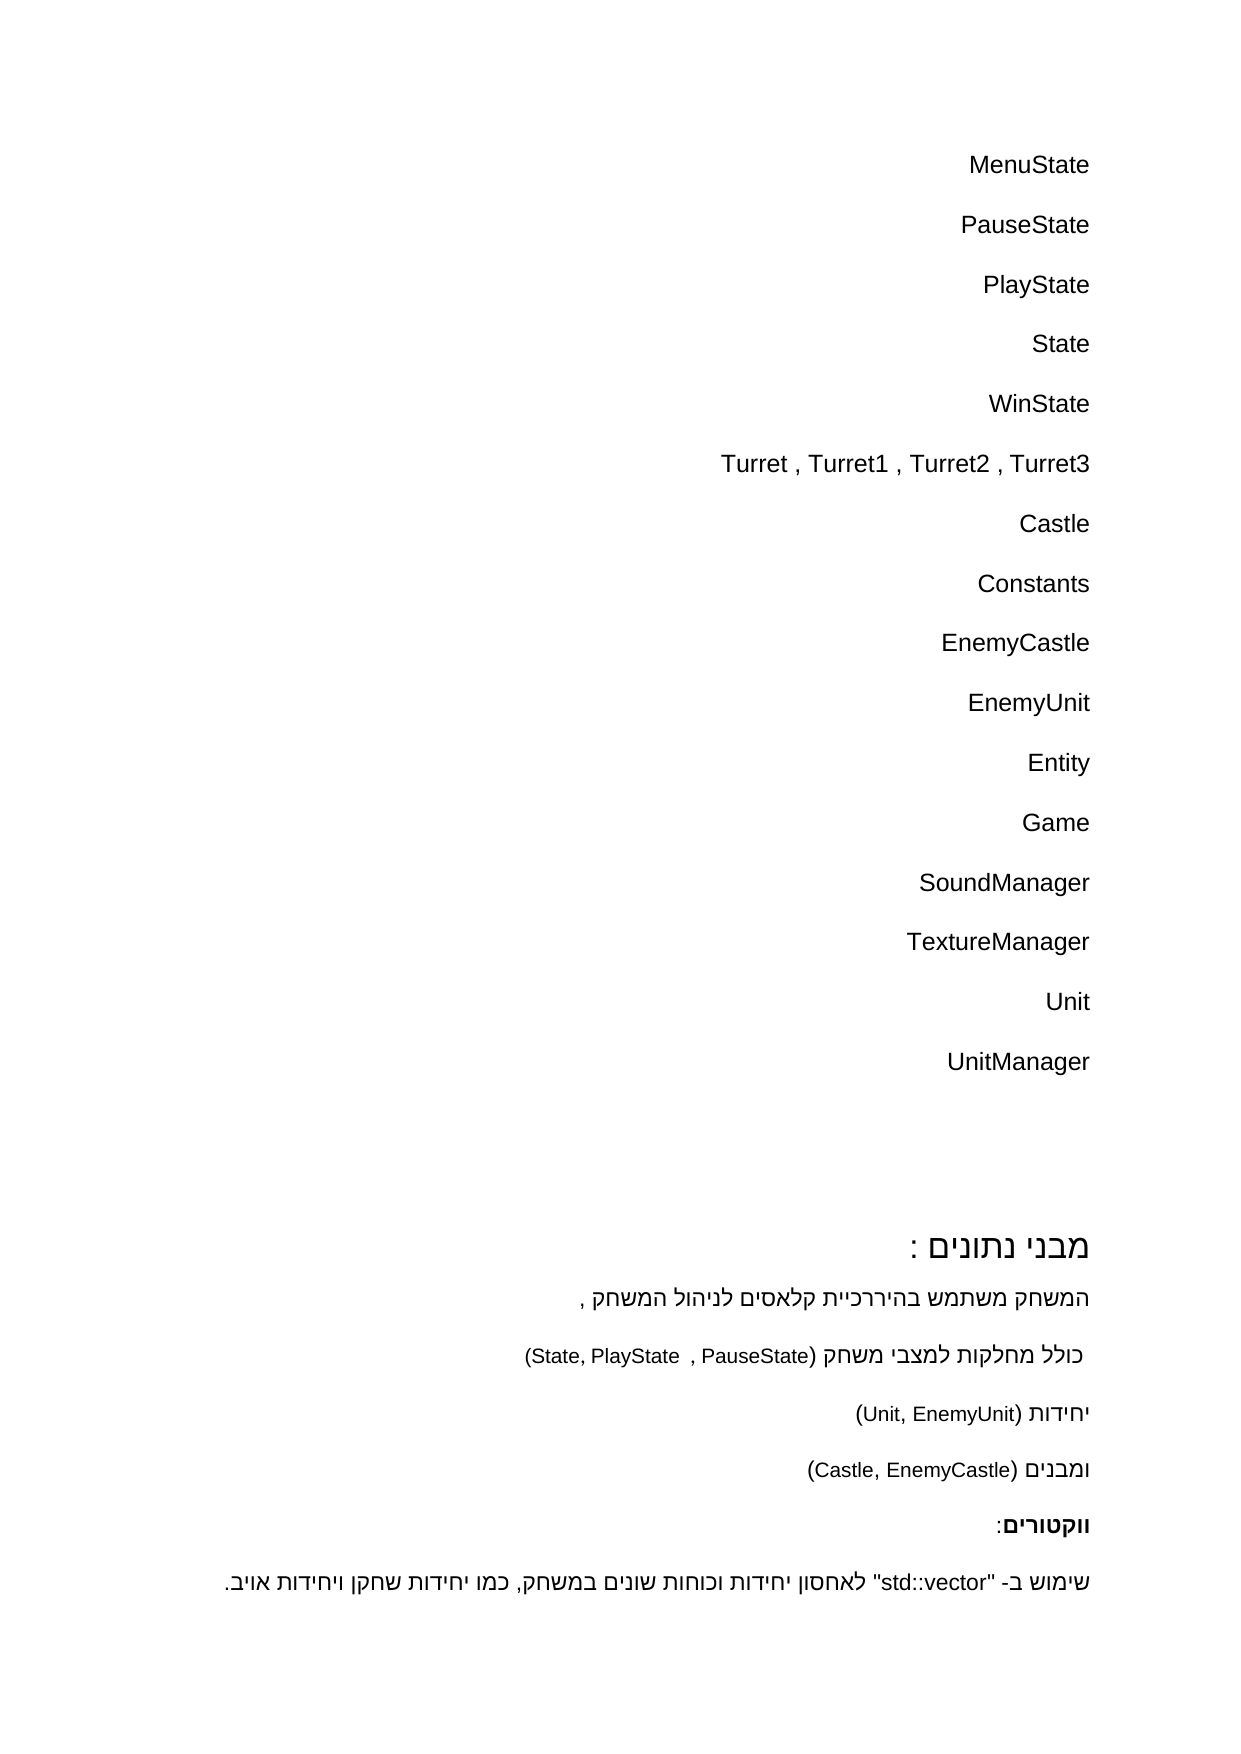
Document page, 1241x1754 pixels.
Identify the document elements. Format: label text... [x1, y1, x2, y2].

text State [150, 329, 1090, 358]
text PlayState [150, 269, 1090, 298]
text ווקטורים: [150, 1512, 1090, 1539]
text Game [150, 808, 1090, 836]
text Castle [150, 509, 1090, 537]
text Entity [150, 748, 1090, 777]
text WinState [150, 389, 1090, 418]
text Turret , Turret1 , Turret2 , Turret3 [150, 449, 1090, 478]
text EnemyCastle [150, 628, 1090, 657]
text Unit [150, 987, 1090, 1016]
text מבני נתונים : [150, 1227, 1090, 1266]
text TextureManager [150, 927, 1090, 956]
text כולל מחלקות למצבי משחק (State, PlayState , PauseState) [150, 1341, 1090, 1369]
text שימוש ב- "std::vector" לאחסון יחידות וכוחות שונים במשחק, כמו יחידות שחקן ויחידות אויב. [150, 1568, 1090, 1595]
text SoundManager [150, 867, 1090, 896]
text MenuState [150, 150, 1090, 179]
text UnitManager [150, 1047, 1090, 1076]
text PauseState [150, 210, 1090, 238]
text Constants [150, 568, 1090, 597]
text המשחק משתמש בהיררכיית קלאסים לניהול המשחק , [150, 1285, 1090, 1312]
text EnemyUnit [150, 688, 1090, 717]
text יחידות (Unit, EnemyUnit) [150, 1400, 1090, 1426]
text ומבנים (Castle, EnemyCastle) [150, 1456, 1090, 1482]
